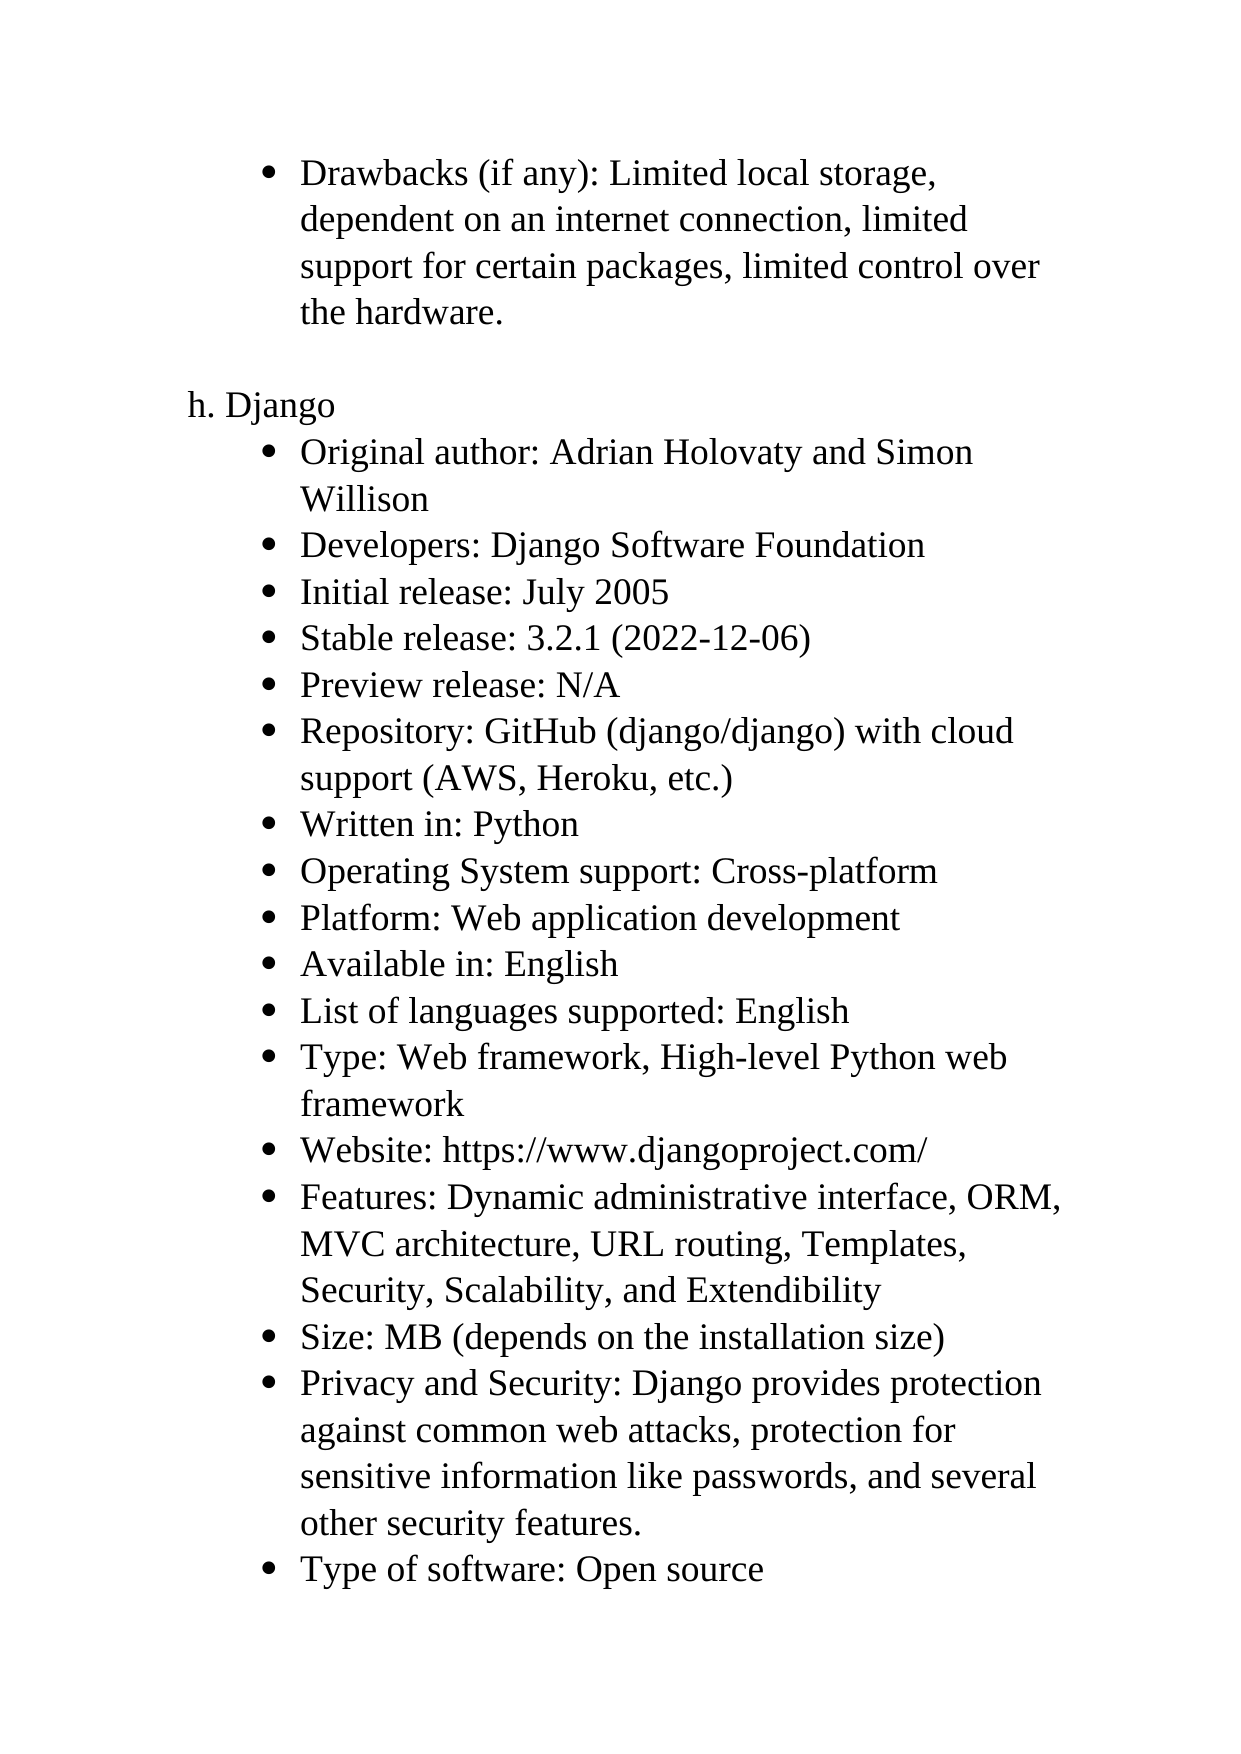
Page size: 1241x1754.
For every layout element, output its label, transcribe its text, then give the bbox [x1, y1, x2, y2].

list Website: https://www.djangoproject.com/ [262, 1128, 1090, 1171]
list Original author: Adrian Holovaty and Simon Willison [262, 429, 1090, 519]
list Stable release: 3.2.1 (2022-12-06) [262, 616, 1090, 659]
list Operating System support: Cross-platform [262, 848, 1090, 892]
list Available in: English [262, 942, 1090, 985]
list List of languages supported: English [262, 988, 1090, 1031]
list Privacy and Security: Django provides protection against common web attacks, protection for sensitive information like passwords, and several other security features. [262, 1361, 1090, 1543]
list Repository: GitHub (django/django) with cloud support (AWS, Heroku, etc.) [262, 709, 1090, 798]
list Drawbacks (if any): Limited local storage, dependent on an internet connection, limited support for certain packages, limited control over the hardware. [262, 150, 1090, 333]
list Type: Web framework, High-level Python web framework [262, 1035, 1090, 1124]
list Written in: Python [262, 802, 1090, 845]
list Developers: Django Software Foundation [262, 522, 1090, 566]
list Platform: Web application development [262, 895, 1090, 938]
list Initial release: July 2005 [262, 569, 1090, 612]
list Preview release: N/A [262, 662, 1090, 705]
list Django [187, 383, 1090, 426]
list Size: MB (depends on the installation size) [262, 1314, 1090, 1357]
list Features: Dynamic administrative interface, ORM, MVC architecture, URL routing, Templates, Security, Scalability, and Extendibility [262, 1174, 1090, 1311]
list Type of software: Open source [262, 1547, 1090, 1590]
